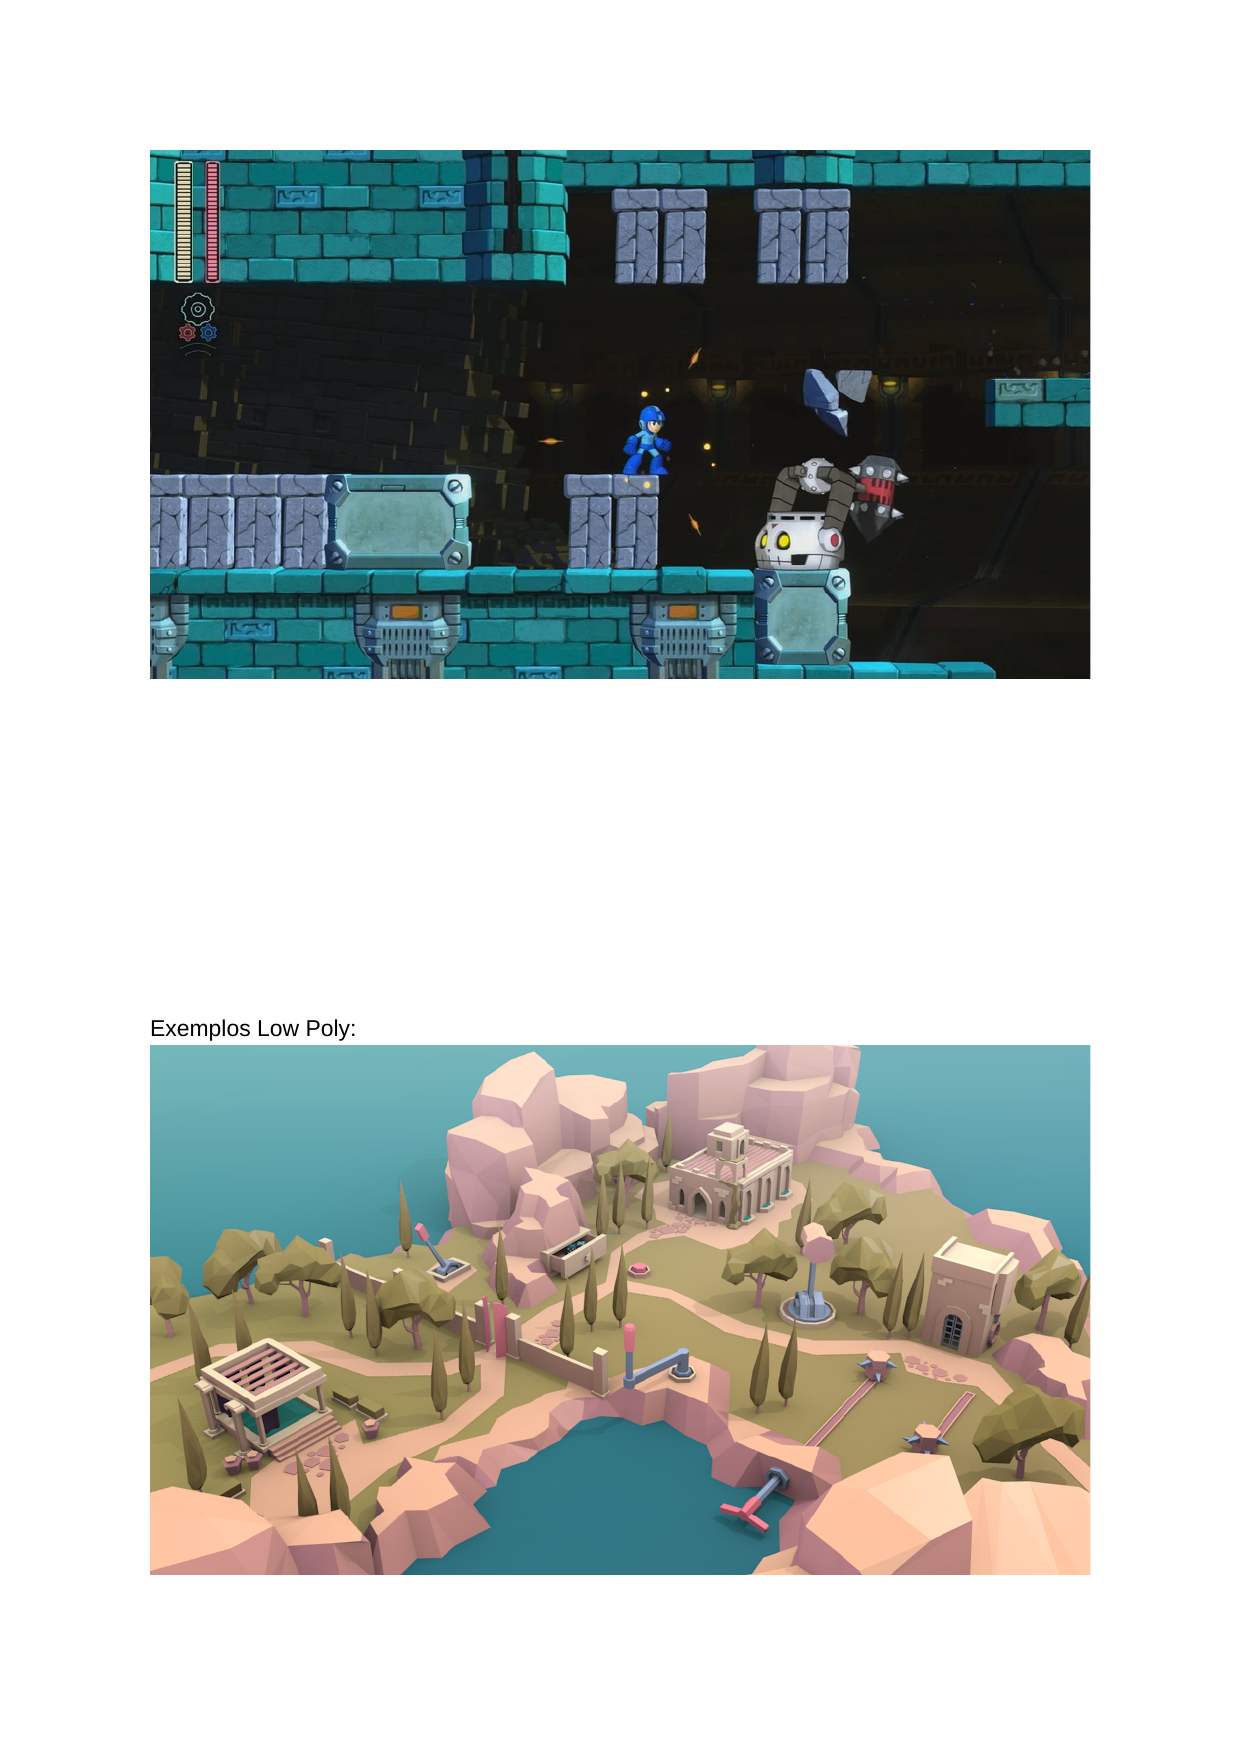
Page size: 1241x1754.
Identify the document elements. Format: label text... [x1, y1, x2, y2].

picture [150, 150, 1091, 679]
text Exemplos Low Poly: [150, 1015, 1090, 1041]
picture [150, 1045, 1091, 1575]
